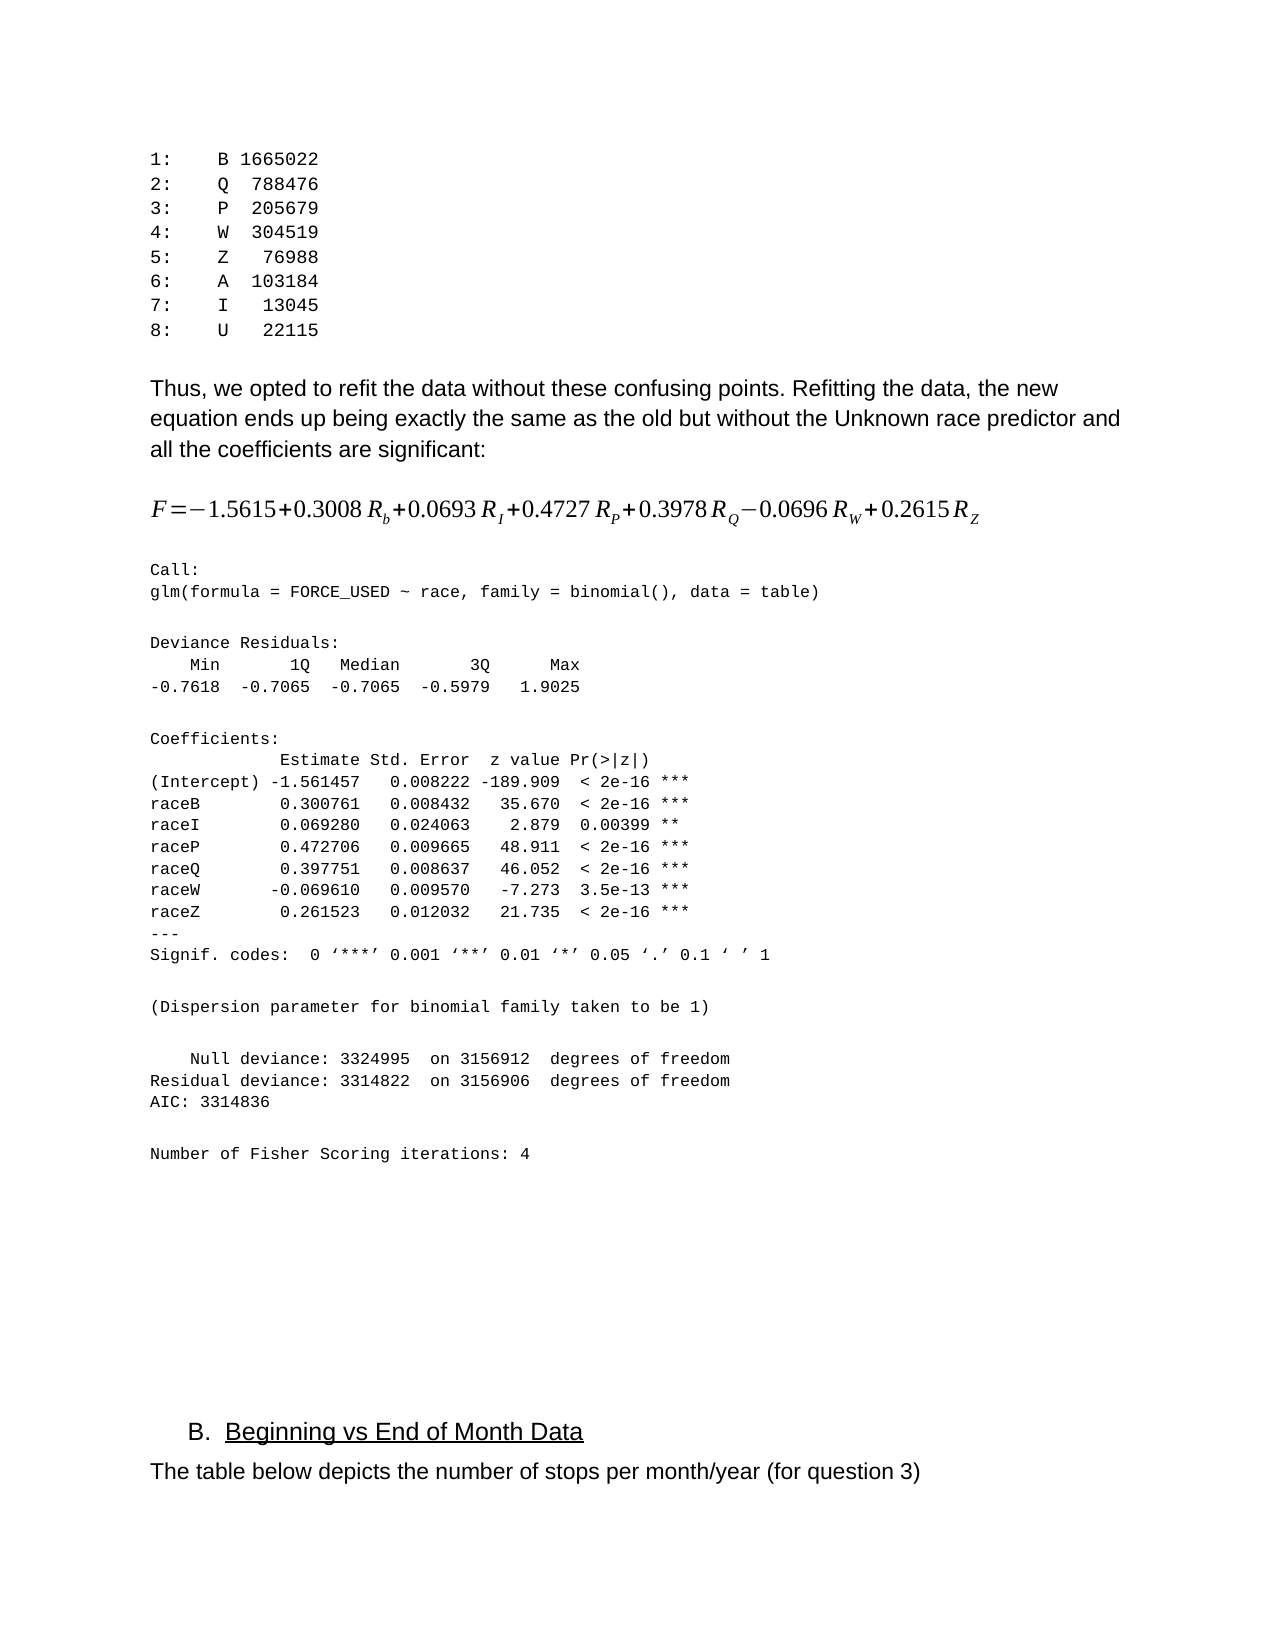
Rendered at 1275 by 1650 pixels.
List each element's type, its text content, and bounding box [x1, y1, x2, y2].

text 5: Z 76988 [150, 247, 1125, 269]
text 8: U 22115 [150, 321, 1125, 342]
text Call: [150, 561, 1125, 580]
text --- [150, 925, 1125, 944]
text 3: P 205679 [150, 199, 1125, 220]
text raceZ 0.261523 0.012032 21.735 < 2e-16 *** [150, 903, 1125, 922]
text Thus, we opted to refit the data without these confusing points. Refitting the data, the new equation ends up being exactly the same as the old but without the Unknown race predictor and all the coefficients are significant: [150, 375, 1125, 462]
text 6: A 103184 [150, 272, 1125, 293]
text raceI 0.069280 0.024063 2.879 0.00399 ** [150, 817, 1125, 836]
text Estimate Std. Error z value Pr(>|z|) [150, 752, 1125, 771]
text 7: I 13045 [150, 296, 1125, 317]
text (Dispersion parameter for binomial family taken to be 1) [150, 999, 1125, 1018]
text 4: W 304519 [150, 223, 1125, 244]
text glm(formula = FORCE_USED ~ race, family = binomial(), data = table) [150, 583, 1125, 602]
text Null deviance: 3324995 on 3156912 degrees of freedom [150, 1051, 1125, 1069]
text Deviance Residuals: [150, 635, 1125, 654]
text raceP 0.472706 0.009665 48.911 < 2e-16 *** [150, 838, 1125, 857]
text Min 1Q Median 3Q Max [150, 657, 1125, 676]
text Signif. codes: 0 ‘***’ 0.001 ‘**’ 0.01 ‘*’ 0.05 ‘.’ 0.1 ‘ ’ 1 [150, 947, 1125, 966]
text Number of Fisher Scoring iterations: 4 [150, 1146, 1125, 1165]
text -0.7618 -0.7065 -0.7065 -0.5979 1.9025 [150, 678, 1125, 697]
text Coefficients: [150, 730, 1125, 749]
text (Intercept) -1.561457 0.008222 -189.909 < 2e-16 *** [150, 773, 1125, 792]
text Residual deviance: 3314822 on 3156906 degrees of freedom [150, 1072, 1125, 1091]
text The table below depicts the number of stops per month/year (for question 3) [150, 1458, 1125, 1484]
text 1: B 1665022 [150, 150, 1125, 171]
text 2: Q 788476 [150, 174, 1125, 196]
text AIC: 3314836 [150, 1094, 1125, 1113]
text raceB 0.300761 0.008432 35.670 < 2e-16 *** [150, 795, 1125, 814]
text raceW -0.069610 0.009570 -7.273 3.5e-13 *** [150, 882, 1125, 901]
subtitle Beginning vs End of Month Data [187, 1416, 1125, 1445]
text raceQ 0.397751 0.008637 46.052 < 2e-16 *** [150, 860, 1125, 879]
